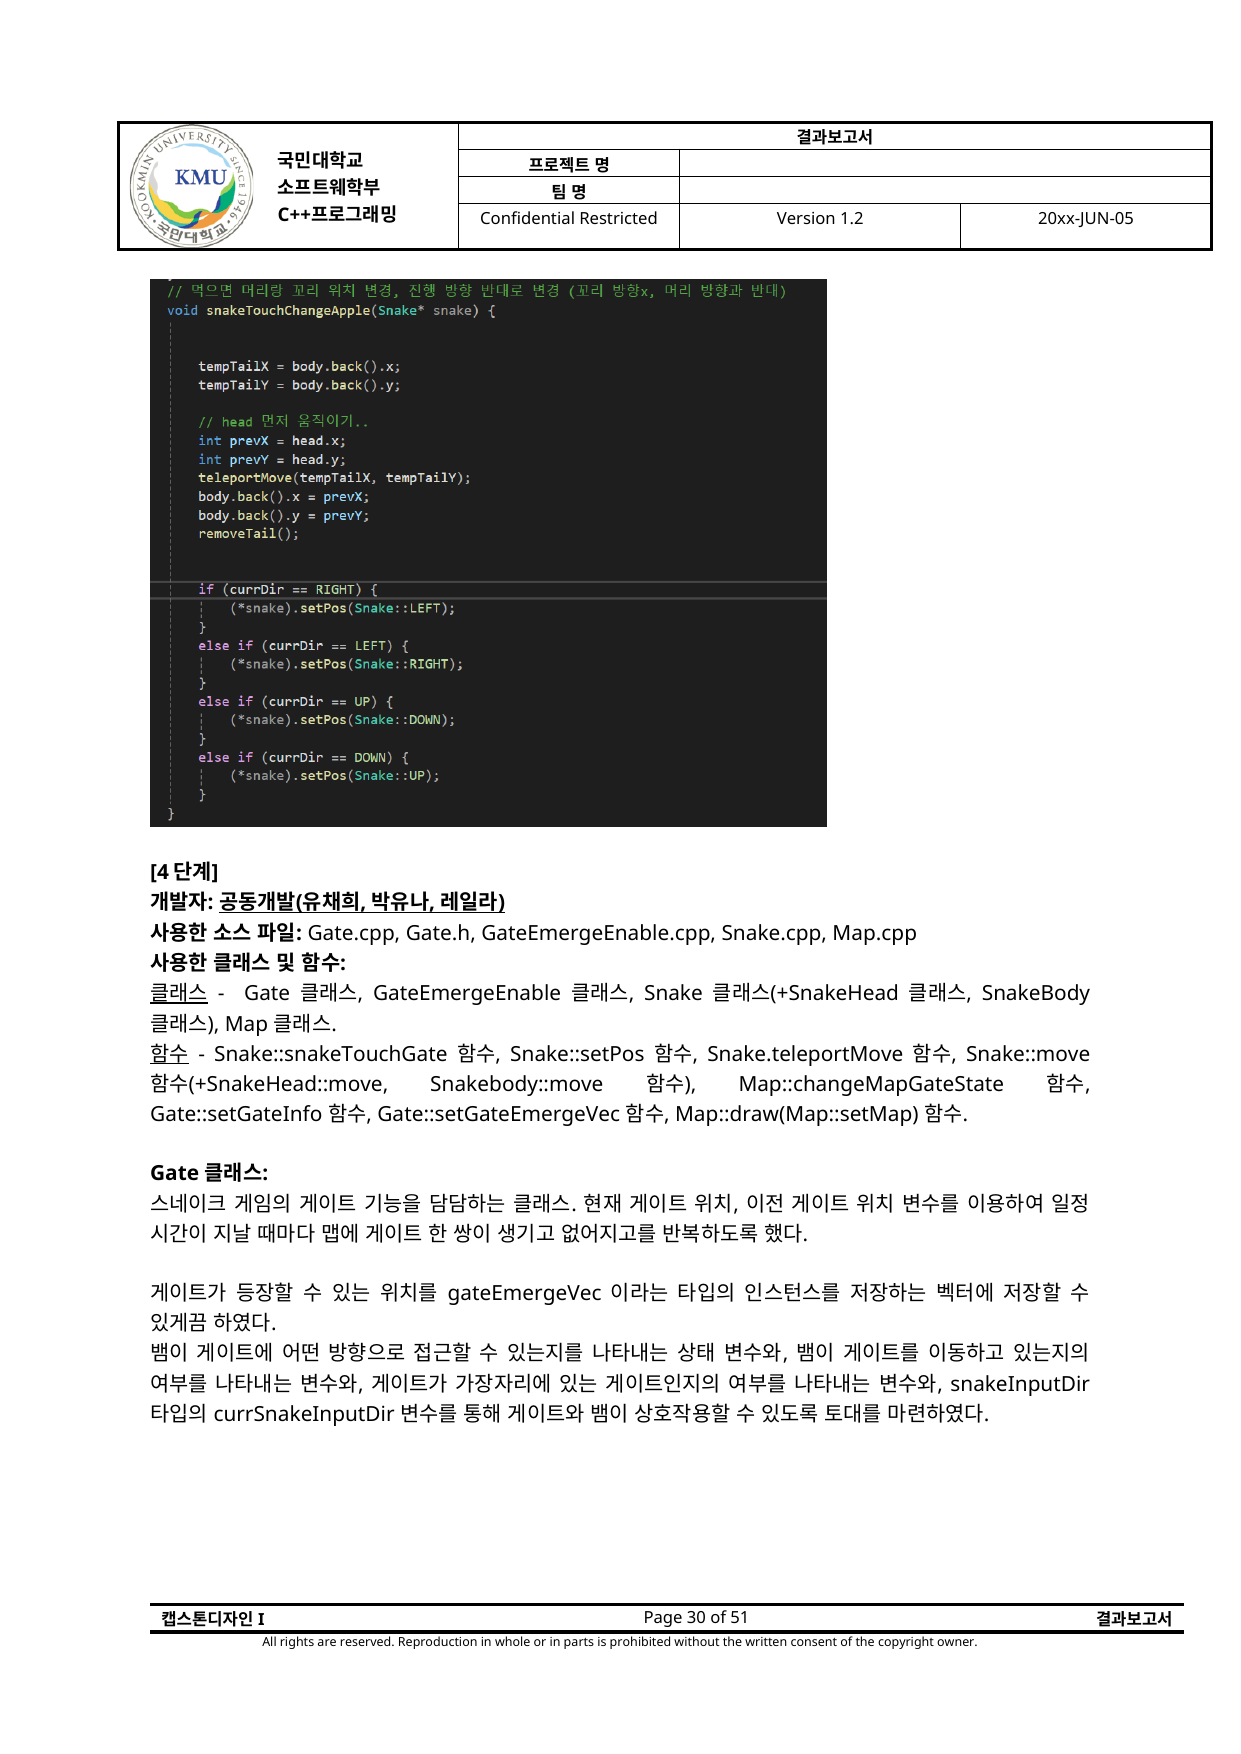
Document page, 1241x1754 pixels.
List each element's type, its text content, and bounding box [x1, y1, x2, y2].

text Gate 클래스: [150, 1156, 1090, 1187]
text [4단계] [150, 855, 1090, 886]
text 사용한 클래스 및 함수: [150, 946, 1090, 976]
text 뱀이 게이트에 어떤 방향으로 접근할 수 있는지를 나타내는 상태 변수와, 뱀이 게이트를 이동하고 있는지의 여부를 나타내는 변수와, 게이트가 가장자리에 있는 게이트인지의 여부를 나타내는 변수와, snakeInputDir 타입의 currSnakeInputDir 변수를 통해 게이트와 뱀이 상호작용할 수 있도록 토대를 마련하였다. [150, 1336, 1090, 1427]
text 스네이크 게임의 게이트 기능을 담담하는 클래스. 현재 게이트 위치, 이전 게이트 위치 변수를 이용하여 일정 시간이 지날 때마다 맵에 게이트 한 쌍이 생기고 없어지고를 반복하도록 했다. [150, 1187, 1090, 1247]
text 클래스 - Gate 클래스, GateEmergeEnable 클래스, Snake 클래스(+SnakeHead 클래스, SnakeBody 클래스), Map 클래스. [150, 976, 1090, 1037]
picture [150, 279, 827, 827]
text 개발자: 공동개발(유채희, 박유나, 레일라) [150, 886, 1090, 916]
text 함수 - Snake::snakeTouchGate 함수, Snake::setPos 함수, Snake.teleportMove 함수, Snake::move함수(+SnakeHead::move, Snakebody::move 함수), Map::changeMapGateState 함수, Gate::setGateInfo 함수, Gate::setGateEmergeVec 함수, Map::draw(Map::setMap) 함수. [150, 1037, 1090, 1128]
text 게이트가 등장할 수 있는 위치를 gateEmergeVec 이라는 타입의 인스턴스를 저장하는 벡터에 저장할 수 있게끔 하였다. [150, 1276, 1090, 1336]
picture [129, 124, 254, 248]
text 사용한 소스 파일: Gate.cpp, Gate.h, GateEmergeEnable.cpp, Snake.cpp, Map.cpp [150, 916, 1090, 946]
